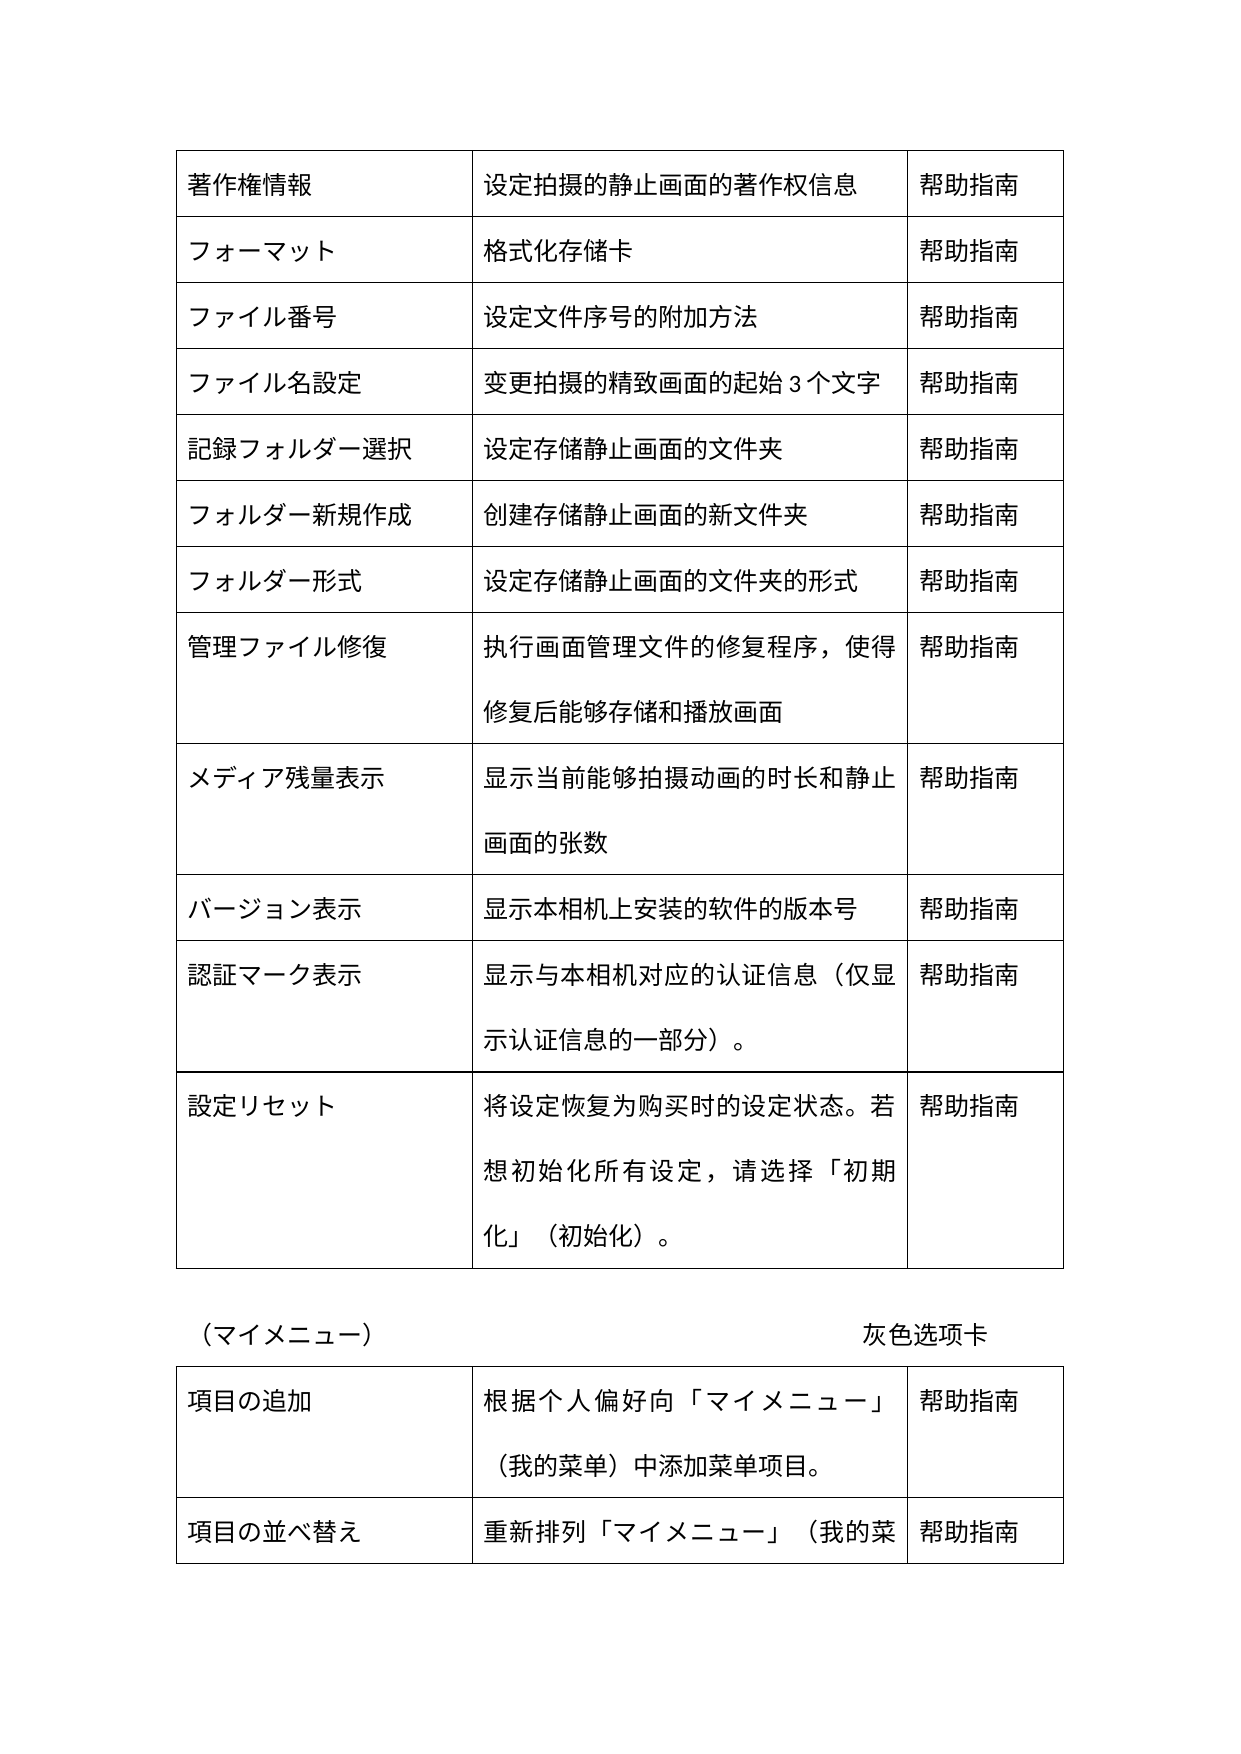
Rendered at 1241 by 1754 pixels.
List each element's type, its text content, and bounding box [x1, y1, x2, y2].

table_cell 设定文件序号的附加方法 [473, 283, 907, 348]
table_cell バージョン表示 [177, 875, 472, 940]
table_cell 显示与本相机对应的认证信息（仅显示认证信息的一部分）。 [473, 941, 907, 1071]
table_header 根据个人偏好向「マイメニュー」（我的菜单）中添加菜单项目。 [473, 1367, 907, 1497]
table_cell 帮助指南 [908, 283, 1063, 348]
table_cell 帮助指南 [908, 415, 1063, 480]
table_cell 显示当前能够拍摄动画的时长和静止画面的张数 [473, 744, 907, 874]
table_cell 设定存储静止画面的文件夹 [473, 415, 907, 480]
table_header 項目の追加 [177, 1367, 472, 1497]
table_header 帮助指南 [908, 151, 1063, 216]
table_cell 执行画面管理文件的修复程序，使得修复后能够存储和播放画面 [473, 613, 907, 743]
table_cell 帮助指南 [908, 547, 1063, 612]
list （マイメニュー） 灰色选项卡 [187, 1301, 1053, 1366]
table_cell 帮助指南 [908, 875, 1063, 940]
table_cell 显示本相机上安装的软件的版本号 [473, 875, 907, 940]
table_cell 項目の並べ替え [177, 1498, 472, 1563]
table_cell 帮助指南 [908, 1073, 1063, 1267]
table_cell フォルダー形式 [177, 547, 472, 612]
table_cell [473, 1498, 907, 1563]
table_cell 帮助指南 [908, 941, 1063, 1071]
table_cell ファイル番号 [177, 283, 472, 348]
table_cell 创建存储静止画面的新文件夹 [473, 481, 907, 546]
table_header 帮助指南 [908, 1367, 1063, 1497]
table_cell 管理ファイル修復 [177, 613, 472, 743]
table_cell 帮助指南 [908, 217, 1063, 282]
table_cell 設定リセット [177, 1073, 472, 1267]
table_cell 帮助指南 [908, 744, 1063, 874]
table_cell メディア残量表示 [177, 744, 472, 874]
table_cell 帮助指南 [908, 1498, 1063, 1563]
table_cell フォルダー新規作成 [177, 481, 472, 546]
table_cell 認証マーク表示 [177, 941, 472, 1071]
table_cell 帮助指南 [908, 613, 1063, 743]
table_cell ファイル名設定 [177, 349, 472, 414]
table_cell 格式化存储卡 [473, 217, 907, 282]
table_cell 帮助指南 [908, 349, 1063, 414]
table_cell 设定存储静止画面的文件夹的形式 [473, 547, 907, 612]
table_cell 帮助指南 [908, 481, 1063, 546]
table_cell 記録フォルダー選択 [177, 415, 472, 480]
table_header 设定拍摄的静止画面的著作权信息 [473, 151, 907, 216]
table_header 著作権情報 [177, 151, 472, 216]
table_cell フォーマット [177, 217, 472, 282]
table_cell 将设定恢复为购买时的设定状态。若想初始化所有设定，请选择「初期化」（初始化）。 [473, 1073, 907, 1267]
table_cell 变更拍摄的精致画面的起始3个文字 [473, 349, 907, 414]
